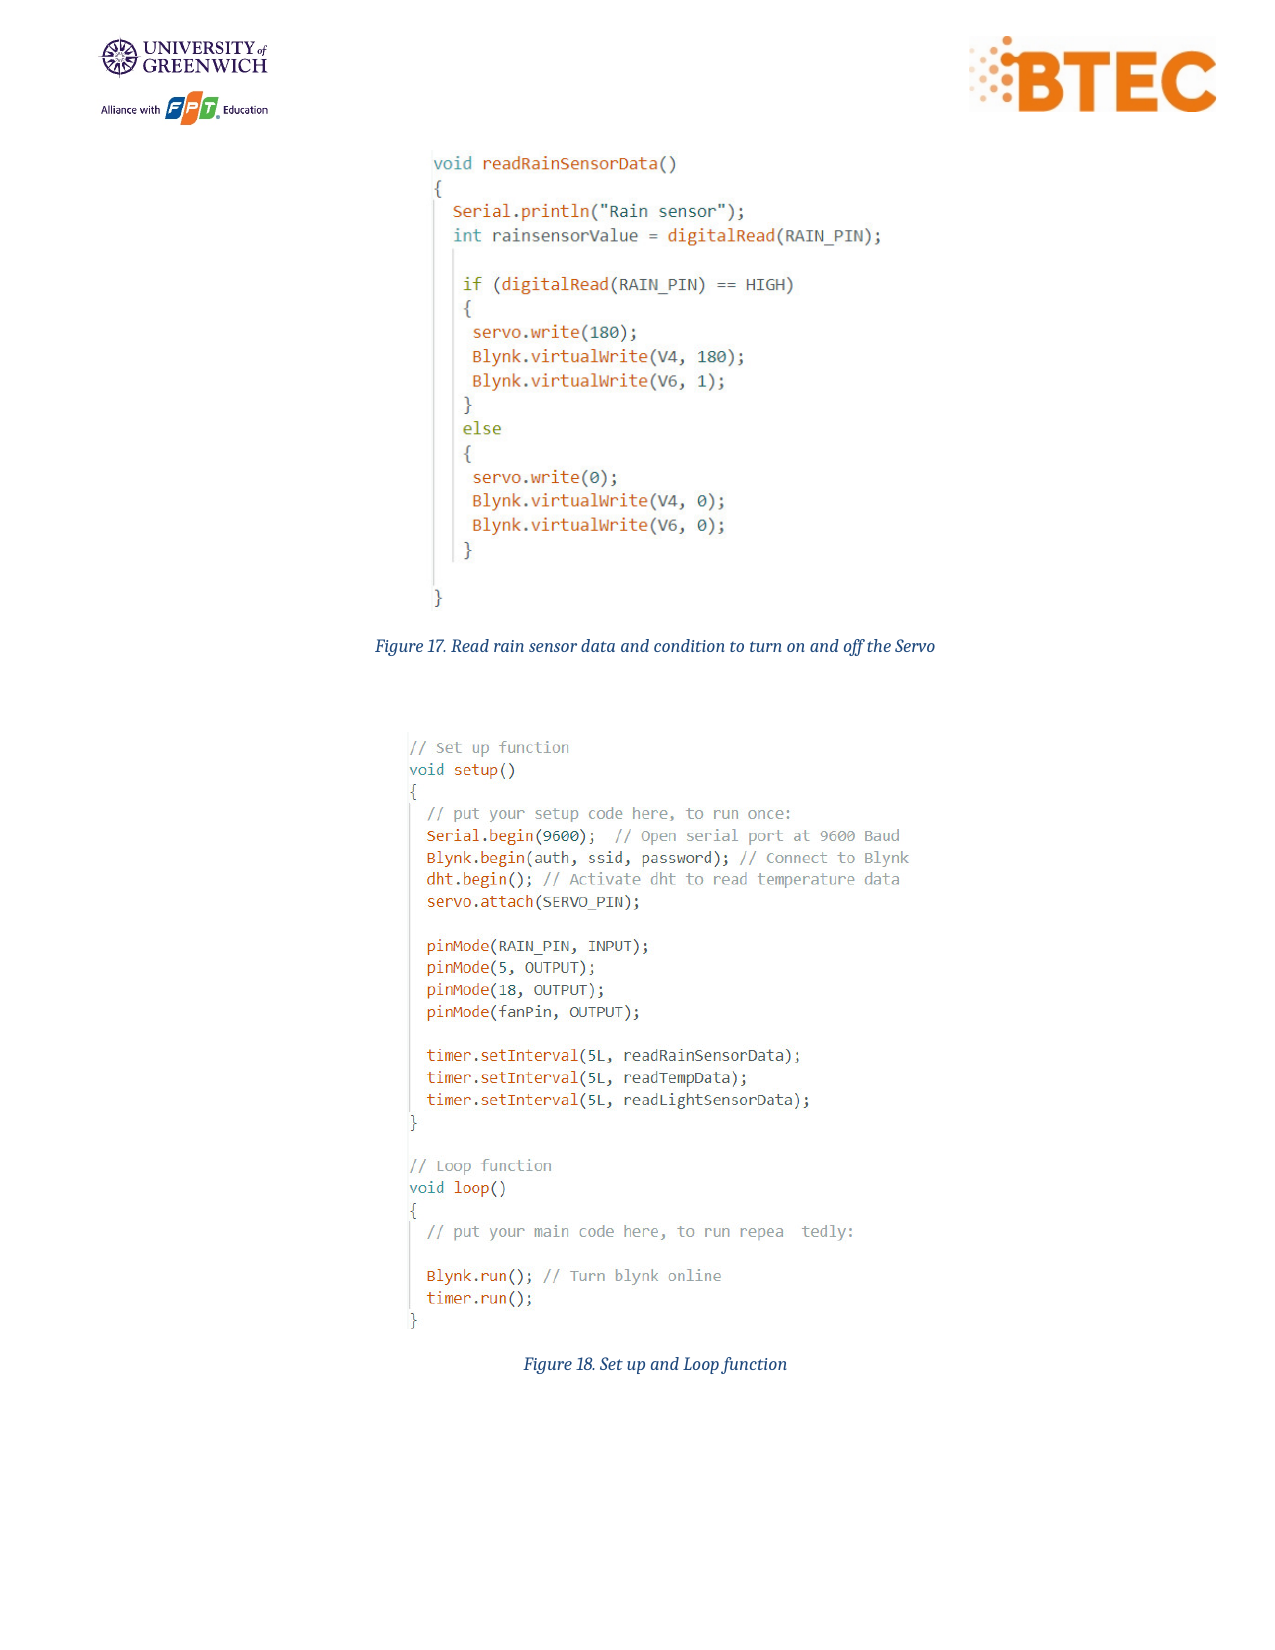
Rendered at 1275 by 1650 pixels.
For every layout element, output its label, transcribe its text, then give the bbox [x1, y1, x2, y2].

text Figure 17. Read rain sensor data and condition to turn on and off the Servo [122, 636, 1191, 657]
picture [426, 150, 887, 611]
text Figure 18. Set up and Loop function [122, 1353, 1191, 1375]
picture [87, 25, 280, 136]
picture [969, 36, 1217, 112]
picture [401, 732, 912, 1329]
